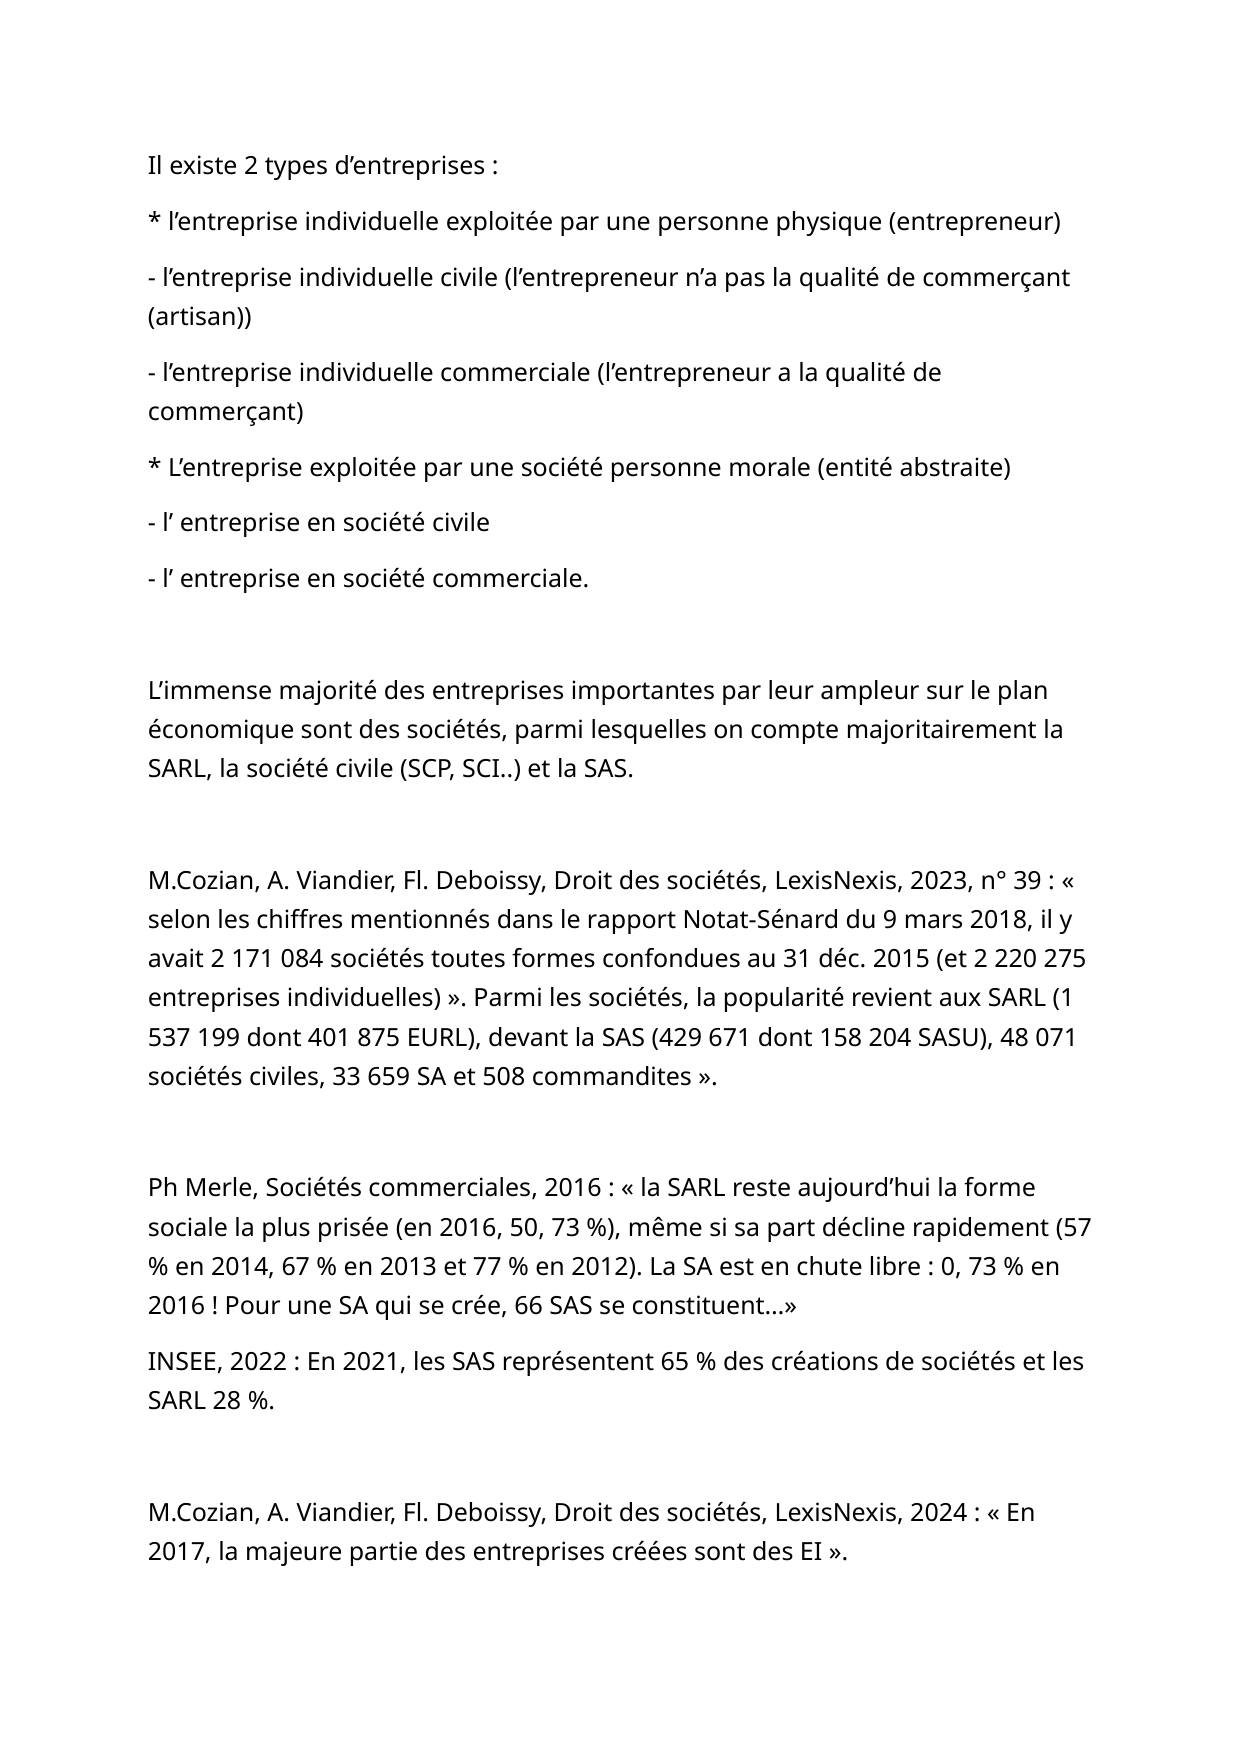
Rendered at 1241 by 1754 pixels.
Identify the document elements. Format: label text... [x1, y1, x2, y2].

text - l’entreprise individuelle commerciale (l’entrepreneur a la qualité de commerçant) [148, 354, 1093, 427]
text * L’entreprise exploitée par une société personne morale (entité abstraite) [148, 449, 1093, 483]
text Il existe 2 types d’entreprises : [148, 148, 1093, 182]
text L’immense majorité des entreprises importantes par leur ampleur sur le plan économique sont des sociétés, parmi lesquelles on compte majoritairement la SARL, la société civile (SCP, SCI..) et la SAS. [148, 673, 1093, 785]
text INSEE, 2022 : En 2021, les SAS représentent 65 % des créations de sociétés et les SARL 28 %. [148, 1343, 1093, 1417]
text Ph Merle, Sociétés commerciales, 2016 : « la SARL reste aujourd’hui la forme sociale la plus prisée (en 2016, 50, 73 %), même si sa part décline rapidement (57 % en 2014, 67 % en 2013 et 77 % en 2012). La SA est en chute libre : 0, 73 % en 2016 ! Pour une SA qui se crée, 66 SAS se constituent…» [148, 1170, 1093, 1322]
text M.Cozian, A. Viandier, Fl. Deboissy, Droit des sociétés, LexisNexis, 2024 : « En 2017, la majeure partie des entreprises créées sont des EI ». [148, 1494, 1093, 1567]
text M.Cozian, A. Viandier, Fl. Deboissy, Droit des sociétés, LexisNexis, 2023, n° 39 : « selon les chiffres mentionnés dans le rapport Notat-Sénard du 9 mars 2018, il y avait 2 171 084 sociétés toutes formes confondues au 31 déc. 2015 (et 2 220 275 entreprises individuelles) ». Parmi les sociétés, la popularité revient aux SARL (1 537 199 dont 401 875 EURL), devant la SAS (429 671 dont 158 204 SASU), 48 071 sociétés civiles, 33 659 SA et 508 commandites ». [148, 863, 1093, 1092]
text * l’entreprise individuelle exploitée par une personne physique (entrepreneur) [148, 203, 1093, 237]
text - l’ entreprise en société commerciale. [148, 561, 1093, 595]
text - l’entreprise individuelle civile (l’entrepreneur n’a pas la qualité de commerçant (artisan)) [148, 259, 1093, 332]
text - l’ entreprise en société civile [148, 505, 1093, 539]
